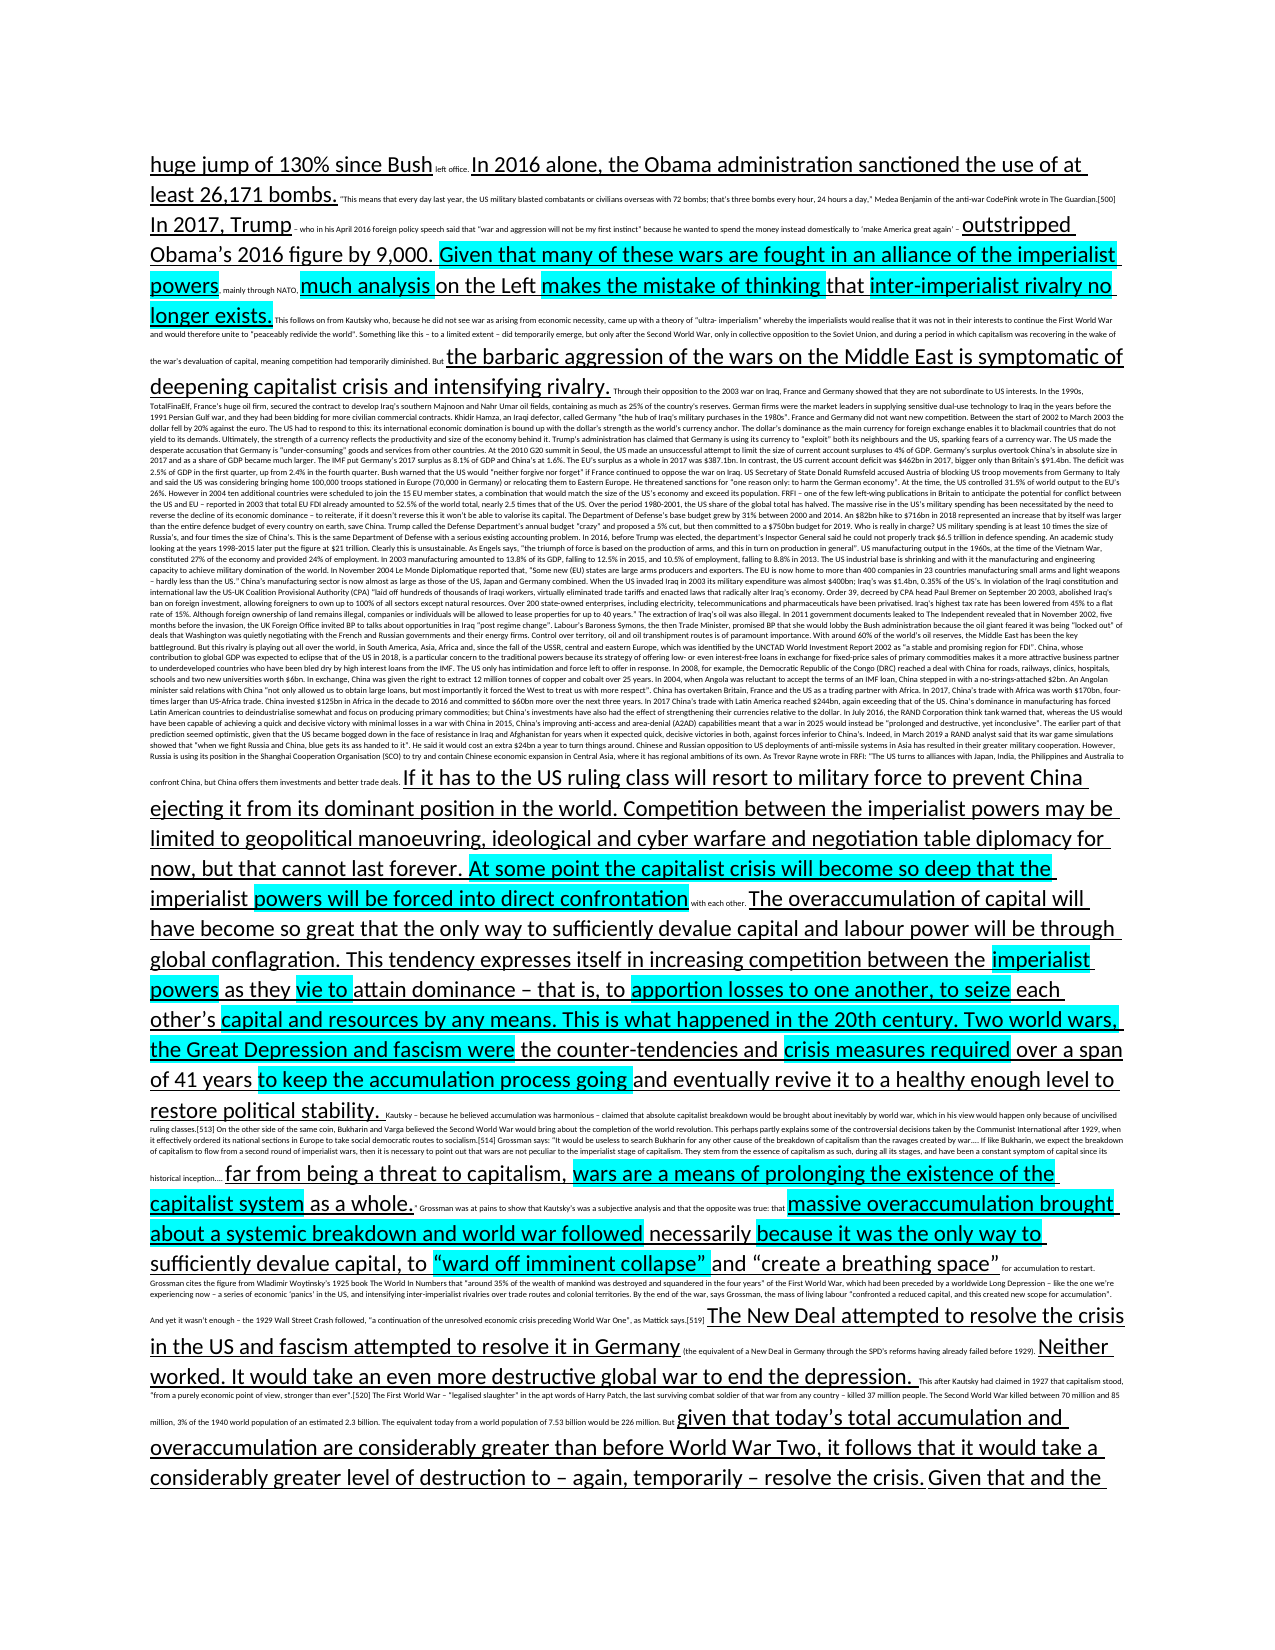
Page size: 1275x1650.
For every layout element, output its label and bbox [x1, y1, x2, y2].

text [150, 150, 1125, 1492]
